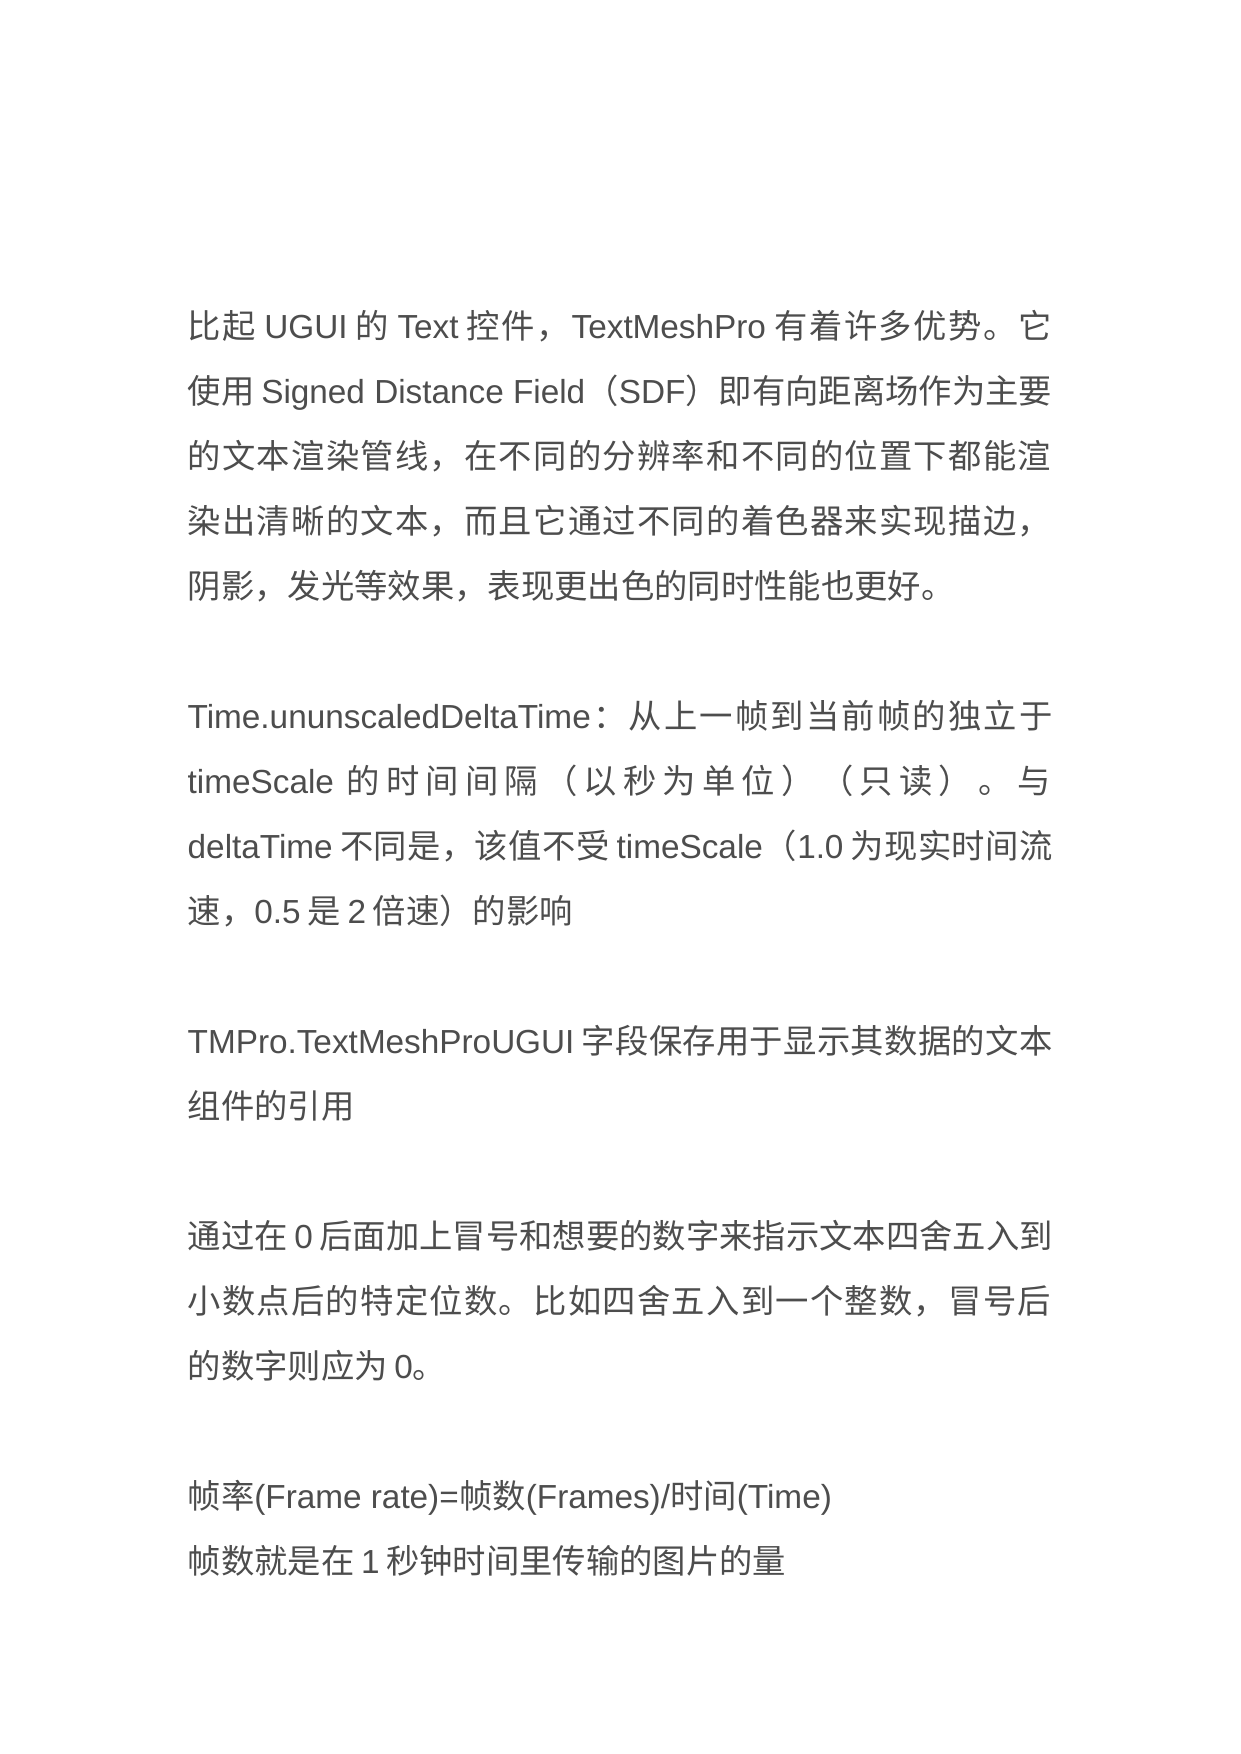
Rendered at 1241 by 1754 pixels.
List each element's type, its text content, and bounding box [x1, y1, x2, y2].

text Time.ununscaledDeltaTime：从上一帧到当前帧的独立于 timeScale的时间间隔（以秒为单位）（只读）。与deltaTime不同是，该值不受timeScale（1.0为现实时间流速，0.5是2倍速）的影响 [187, 682, 1053, 775]
text 比起UGUI的Text控件，TextMeshPro有着许多优势。它使用Signed Distance Field（SDF）即有向距离场作为主要的文本渲染管线，在不同的分辨率和不同的位置下都能渲染出清晰的文本，而且它通过不同的着色器来实现描边，阴影，发光等效果，表现更出色的同时性能也更好。 [187, 292, 1053, 617]
text 通过在0后面加上冒号和想要的数字来指示文本四舍五入到小数点后的特定位数。比如四舍五入到一个整数，冒号后的数字则应为0。 [187, 1202, 1053, 1397]
text TMPro.TextMeshProUGUI字段保存用于显示其数据的文本组件的引用 [187, 1007, 1053, 1137]
text 帧数就是在1秒钟时间⾥传输的图⽚的量 [187, 1527, 1053, 1592]
text 帧率(Frame rate)=帧数(Frames)/时间(Time) [187, 1462, 1053, 1527]
text Time.ununscaledDeltaTime：从上一帧到当前帧的独立于 timeScale的时间间隔（以秒为单位）（只读）。与deltaTime不同是，该值不受timeScale（1.0为现实时间流速，0.5是2倍速）的影响 [187, 778, 1053, 942]
